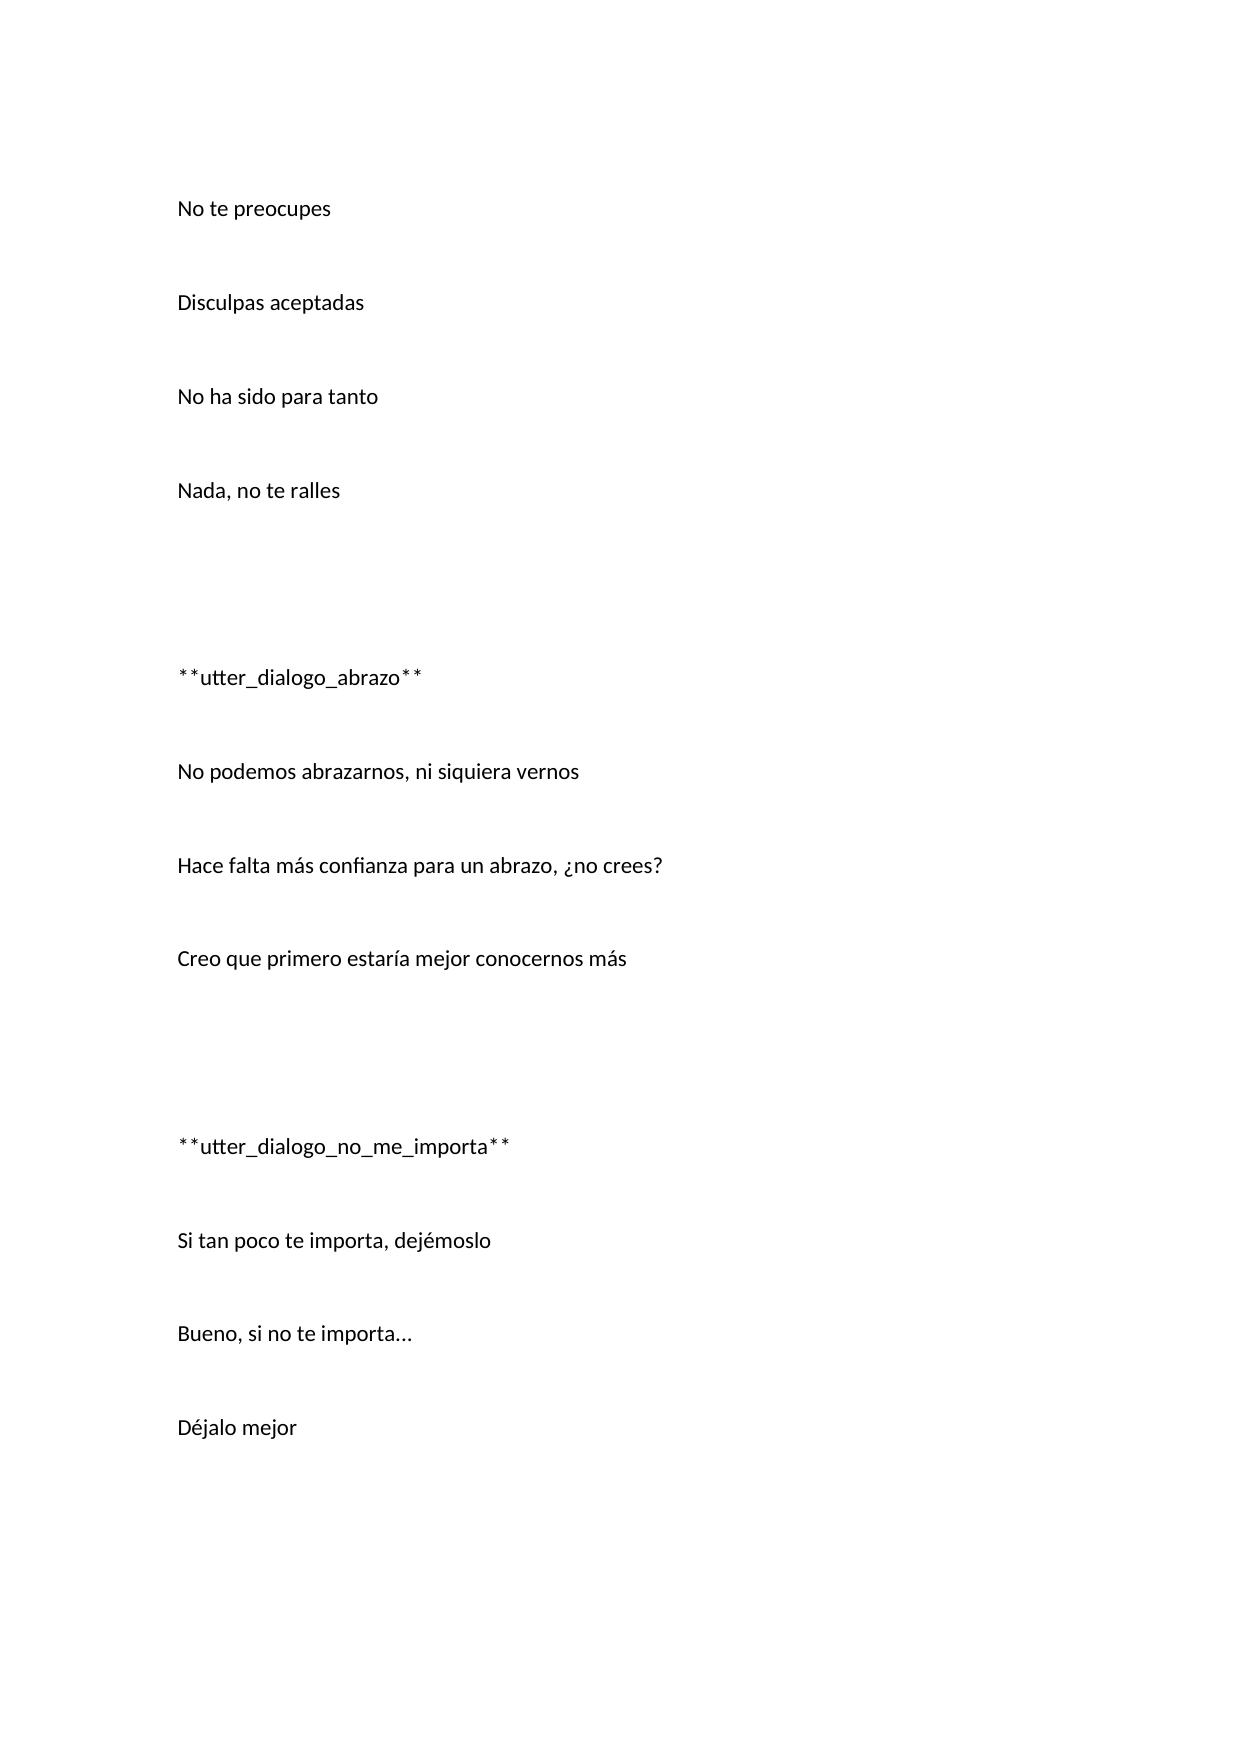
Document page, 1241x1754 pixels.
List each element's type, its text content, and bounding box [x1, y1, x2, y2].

text Si tan poco te importa, dejémoslo [177, 1226, 1063, 1254]
text **utter_dialogo_no_me_importa** [177, 1132, 1063, 1160]
text Creo que primero estaría mejor conocernos más [177, 944, 1063, 972]
text No ha sido para tanto [177, 382, 1063, 410]
text No te preocupes [177, 194, 1063, 222]
text Nada, no te ralles [177, 476, 1063, 504]
text **utter_dialogo_abrazo** [177, 663, 1063, 691]
text No podemos abrazarnos, ni siquiera vernos [177, 757, 1063, 785]
text Disculpas aceptadas [177, 288, 1063, 316]
text Bueno, si no te importa... [177, 1319, 1063, 1347]
text Déjalo mejor [177, 1413, 1063, 1441]
text Hace falta más confianza para un abrazo, ¿no crees? [177, 851, 1063, 879]
